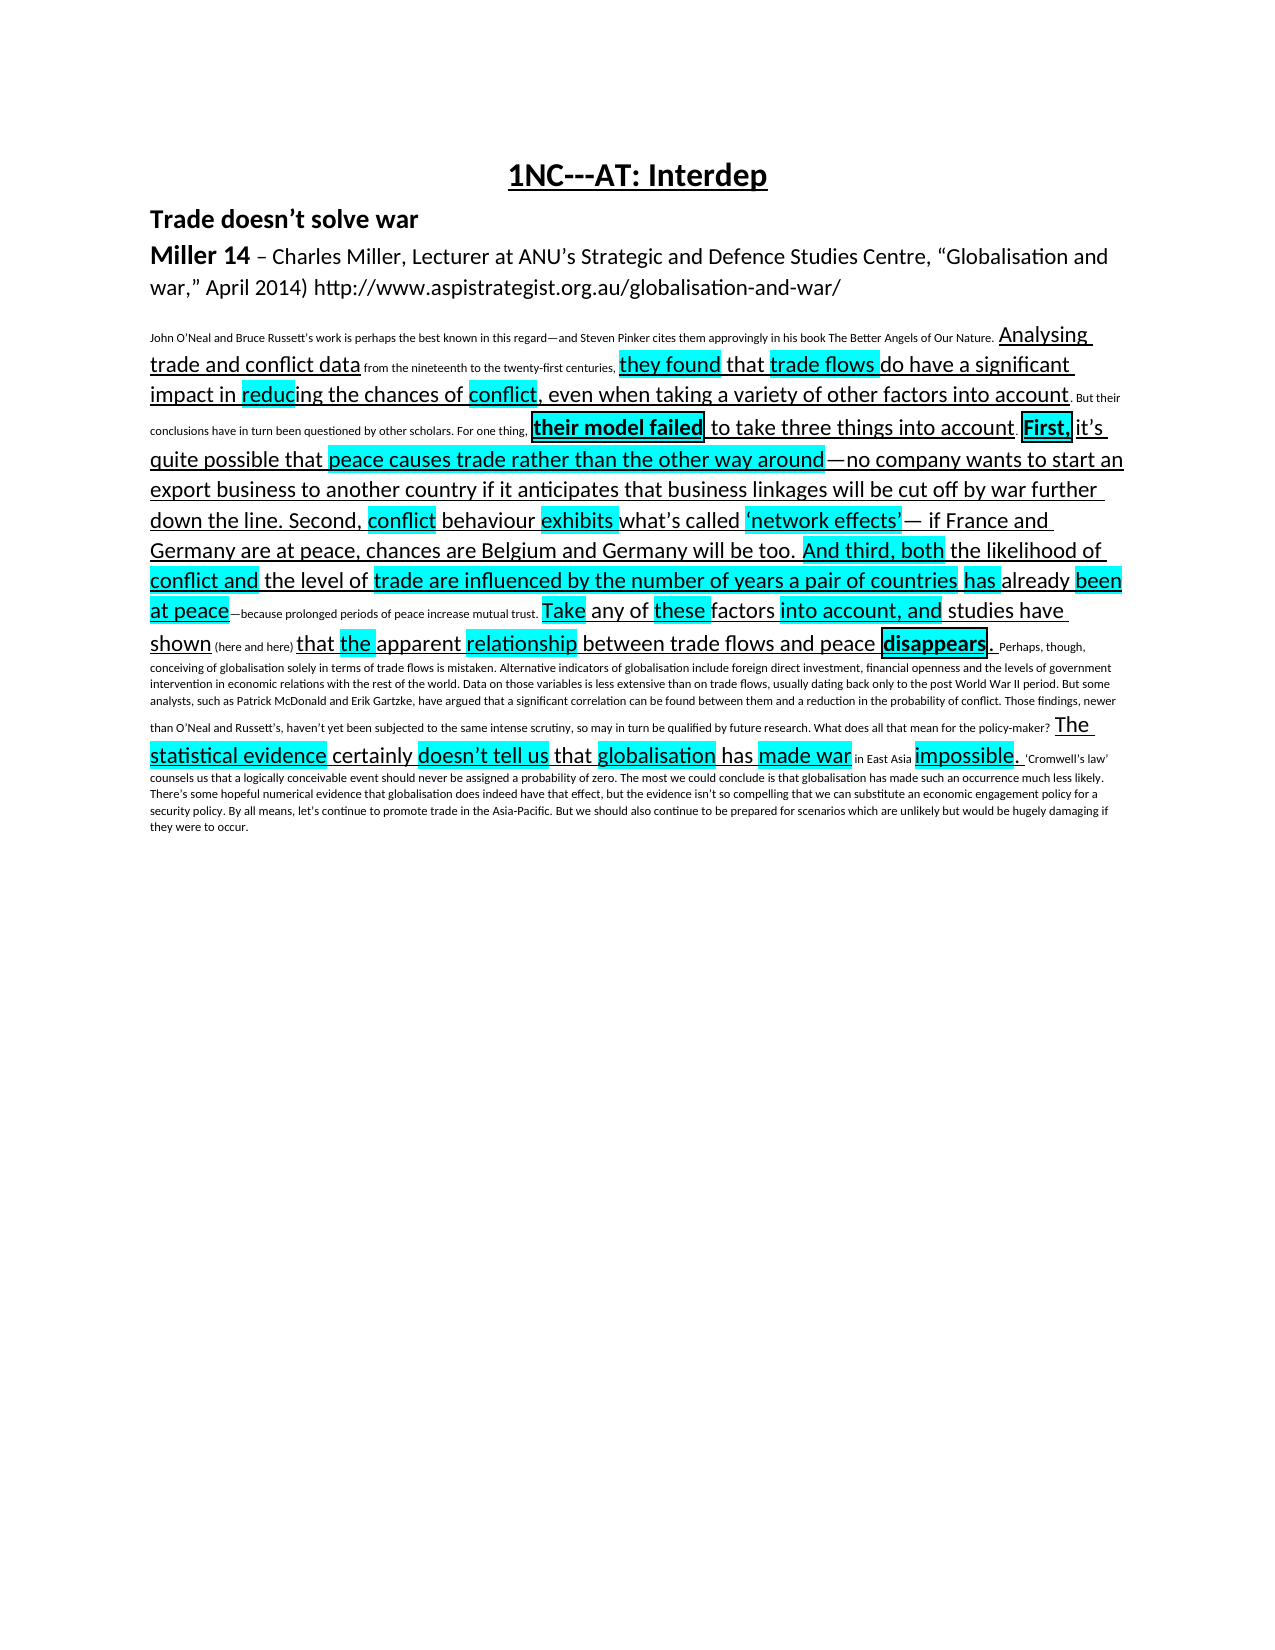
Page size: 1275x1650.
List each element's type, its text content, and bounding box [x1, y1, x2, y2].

text Miller 14 – Charles Miller, Lecturer at ANU’s Strategic and Defence Studies Centre, “Globalisation and war,” April 2014) http://www.aspistrategist.org.au/globalisation-and-war/ [150, 238, 1125, 301]
subtitle Trade doesn’t solve war [150, 202, 1125, 235]
text John O’Neal and Bruce Russett’s work is perhaps the best known in this regard—and Steven Pinker cites them approvingly in his book The Better Angels of Our Nature. Analysing trade and conflict data from the nineteenth to the twenty-first centuries, they found that trade flows do have a significant impact in reducing the chances of conflict, even when taking a variety of other factors into account. But their conclusions have in turn been questioned by other scholars. For one thing, their model failed to take three things into account. First, it’s quite possible that peace causes trade rather than the other way around—no company wants to start an export business to another country if it anticipates that business linkages will be cut off by war further down the line. Second, conflict behaviour exhibits what’s called ‘network effects’— if France and Germany are at peace, chances are Belgium and Germany will be too. And third, both the likelihood of conflict and the level of trade are influenced by the number of years a pair of countries has already been at peace—because prolonged periods of peace increase mutual trust. Take any of these factors into account, and studies have shown (here and here) that the apparent relationship between trade flows and peace disappears. Perhaps, though, conceiving of globalisation solely in terms of trade flows is mistaken. Alternative indicators of globalisation include foreign direct investment, financial openness and the levels of government intervention in economic relations with the rest of the world. Data on those variables is less extensive than on trade flows, usually dating back only to the post World War II period. But some analysts, such as Patrick McDonald and Erik Gartzke, have argued that a significant correlation can be found between them and a reduction in the probability of conflict. Those findings, newer than O’Neal and Russett’s, haven’t yet been subjected to the same intense scrutiny, so may in turn be qualified by future research. What does all that mean for the policy-maker? The statistical evidence certainly doesn’t tell us that globalisation has made war in East Asia impossible. ‘Cromwell’s law’ counsels us that a logically conceivable event should never be assigned a probability of zero. The most we could conclude is that globalisation has made such an occurrence much less likely. There’s some hopeful numerical evidence that globalisation does indeed have that effect, but the evidence isn’t so compelling that we can substitute an economic engagement policy for a security policy. By all means, let’s continue to promote trade in the Asia-Pacific. But we should also continue to be prepared for scenarios which are unlikely but would be hugely damaging if they were to occur. [150, 320, 1125, 835]
subtitle 1NC---AT: Interdep [150, 154, 1125, 195]
